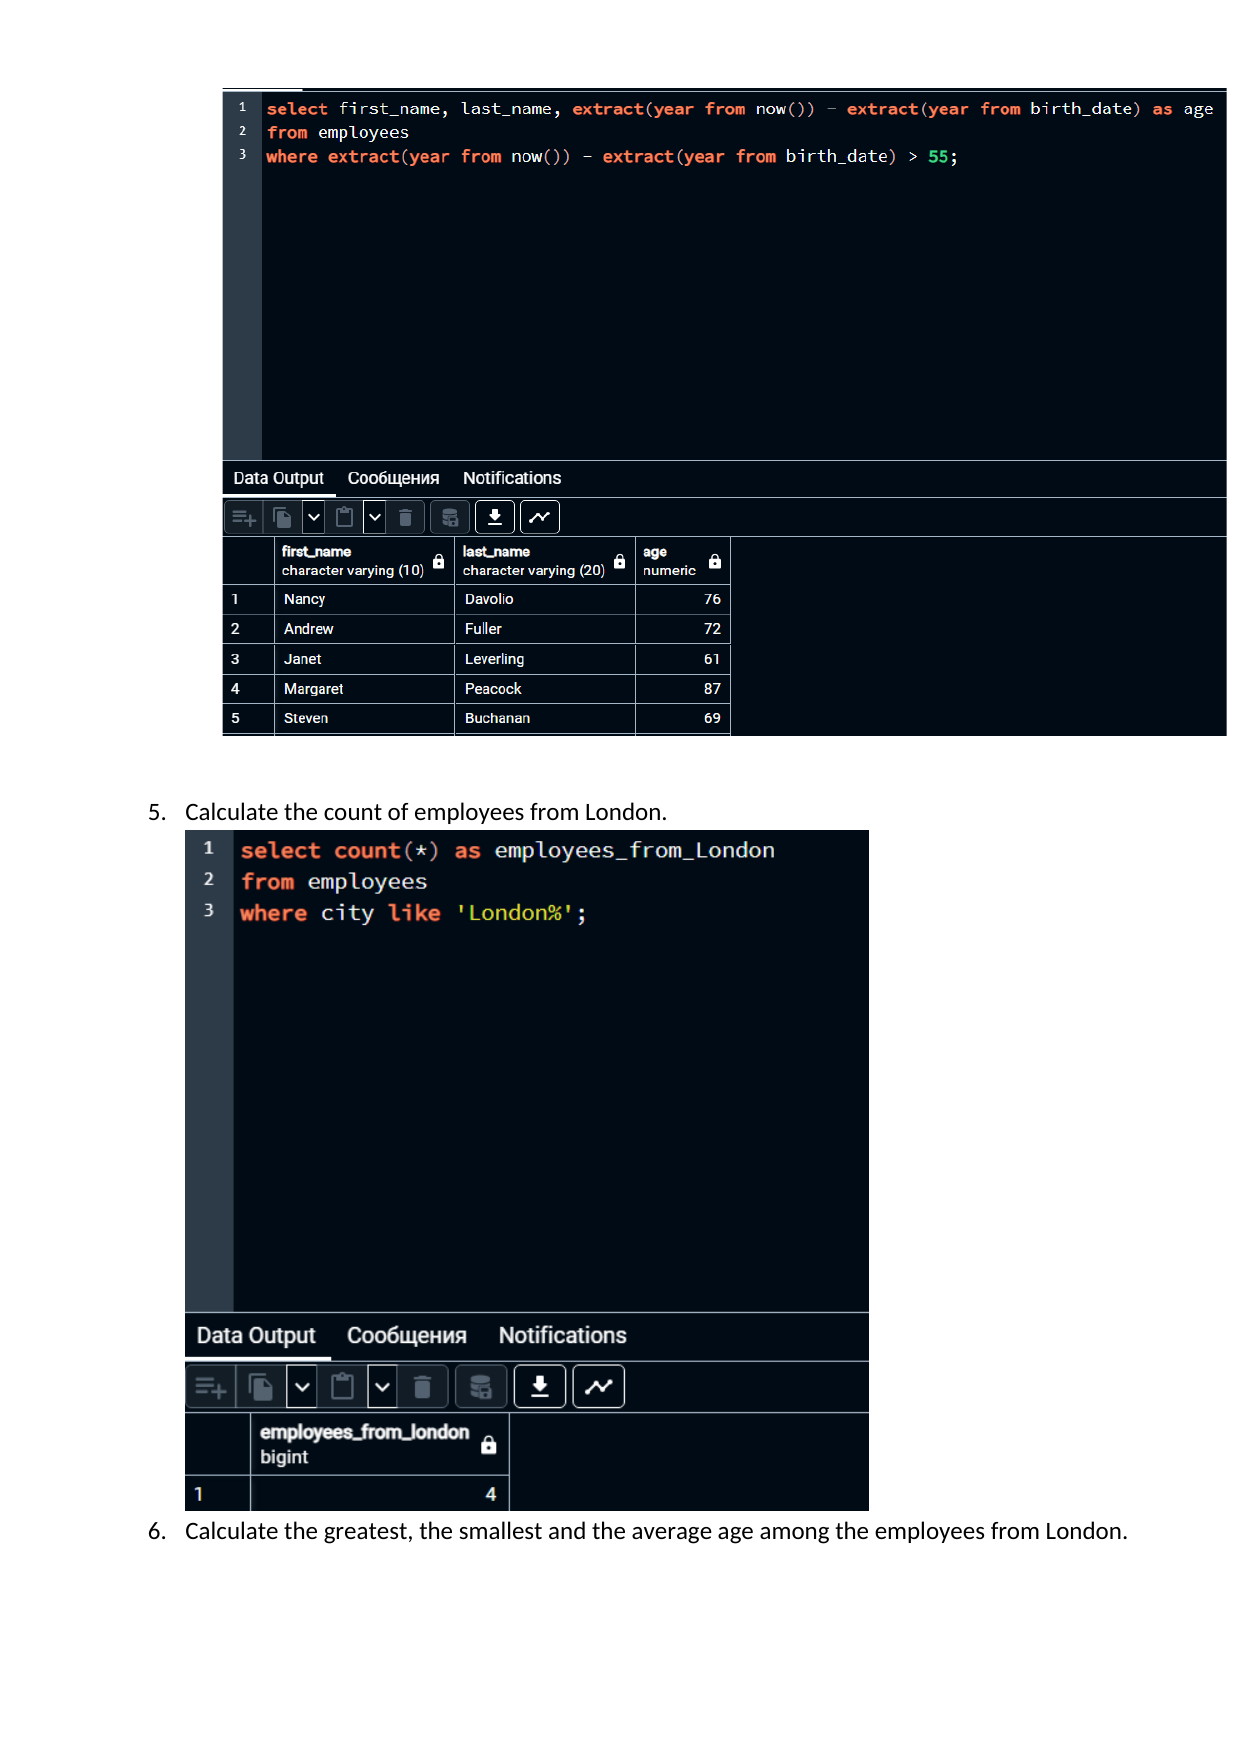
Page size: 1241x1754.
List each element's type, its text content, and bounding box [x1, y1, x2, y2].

picture [185, 830, 869, 1511]
list Calculate the count of employees from London. [148, 796, 1152, 826]
list Calculate the greatest, the smallest and the average age among the employees from London. [148, 1515, 1152, 1545]
picture [222, 88, 1227, 736]
